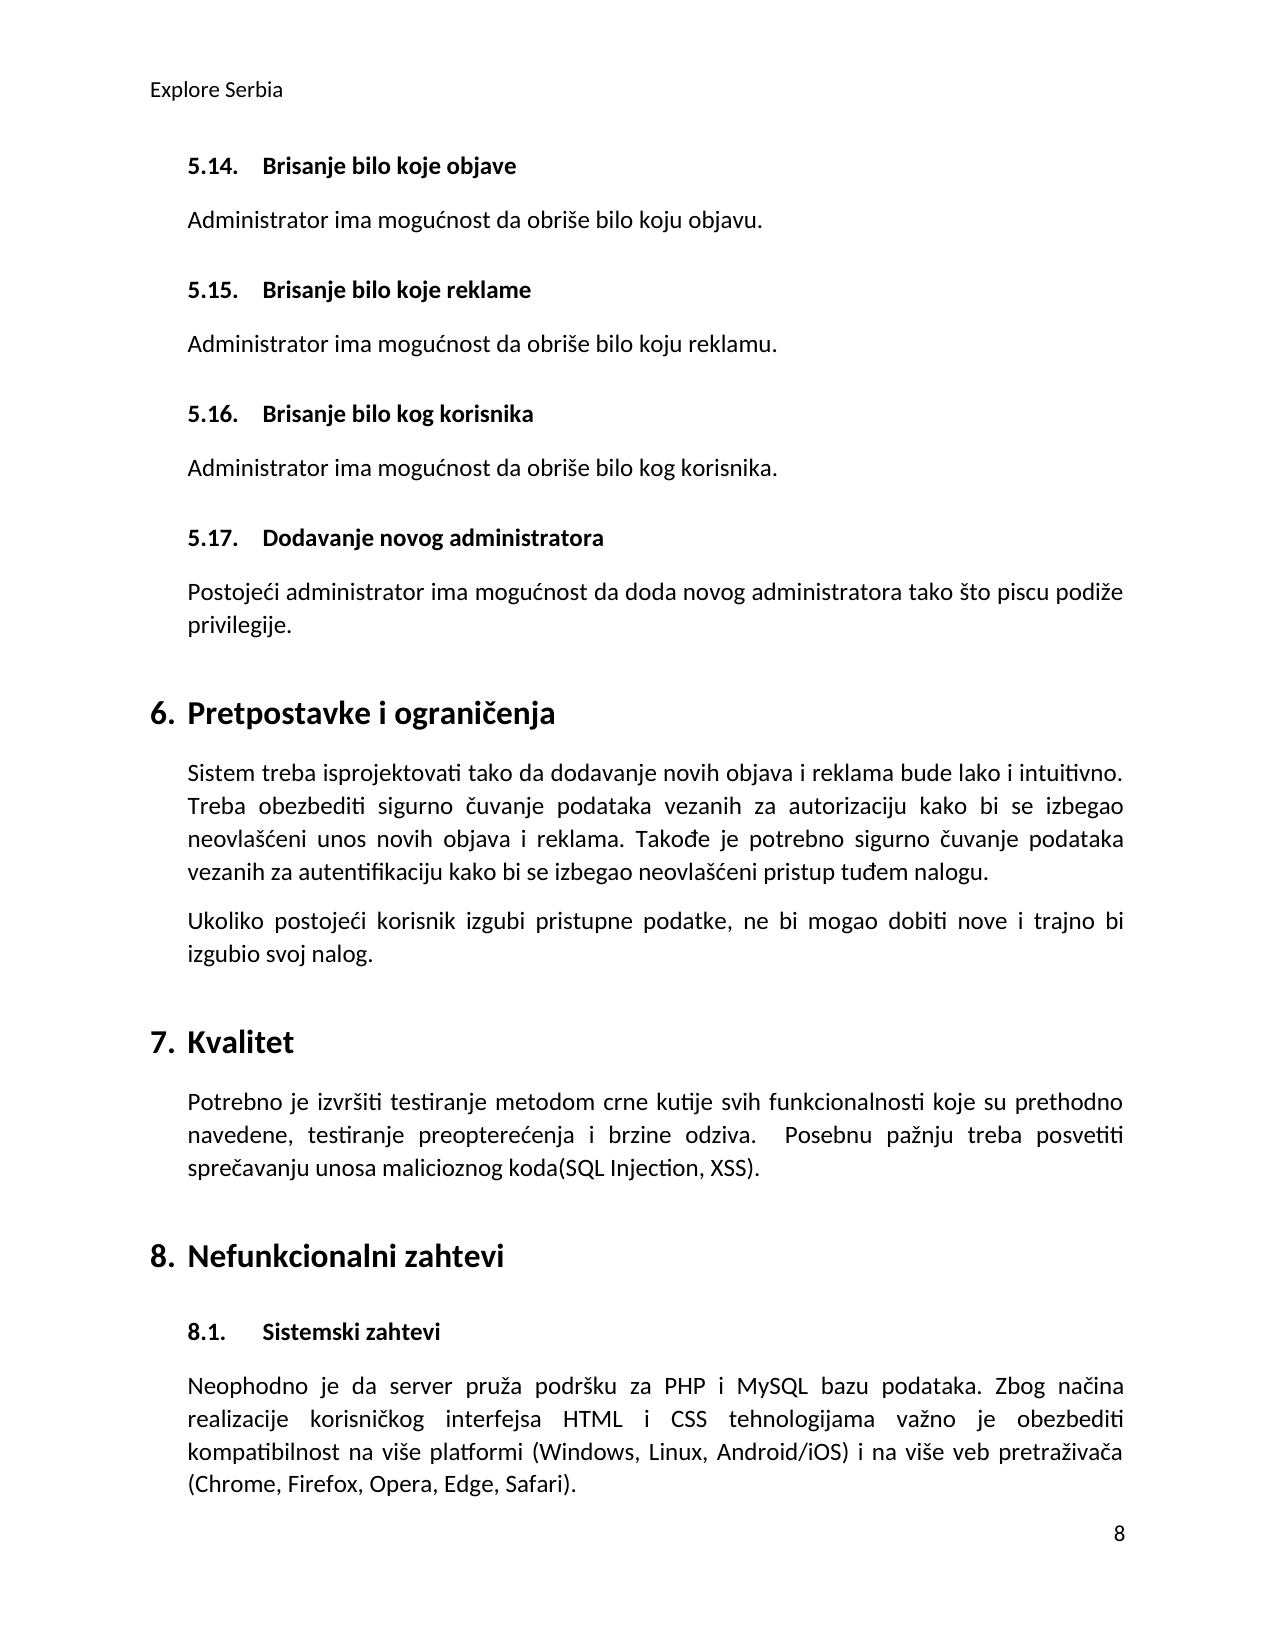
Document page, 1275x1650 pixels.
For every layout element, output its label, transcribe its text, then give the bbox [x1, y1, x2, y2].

text Sistem treba isprojektovati tako da dodavanje novih objava i reklama bude lako i intuitivno. Treba obezbediti sigurno čuvanje podataka vezanih za autorizaciju kako bi se izbegao neovlašćeni unos novih objava i reklama. Takođe je potrebno sigurno čuvanje podataka vezanih za autentifikaciju kako bi se izbegao neovlašćeni pristup tuđem nalogu. [187, 757, 1125, 886]
text Administrator ima mogućnost da obriše bilo koju reklamu. [187, 328, 1125, 358]
subtitle Sistemski zahtevi [187, 1316, 1125, 1347]
text Postojeći administrator ima mogućnost da doda novog administratora tako što piscu podiže privilegije. [187, 576, 1125, 640]
subtitle Brisanje bilo koje objave [187, 150, 1125, 181]
text Potrebno je izvršiti testiranje metodom crne kutije svih funkcionalnosti koje su prethodno navedene, testiranje preopterećenja i brzine odziva. Posebnu pažnju treba posvetiti sprečavanju unosa malicioznog koda(SQL Injection, XSS). [187, 1086, 1125, 1182]
text Ukoliko postojeći korisnik izgubi pristupne podatke, ne bi mogao dobiti nove i trajno bi izgubio svoj nalog. [187, 905, 1125, 969]
subtitle Nefunkcionalni zahtevi [150, 1234, 1125, 1275]
subtitle Pretpostavke i ograničenja [150, 692, 1125, 733]
text Administrator ima mogućnost da obriše bilo kog korisnika. [187, 452, 1125, 483]
subtitle Kvalitet [150, 1021, 1125, 1062]
subtitle Brisanje bilo kog korisnika [187, 398, 1125, 429]
text Administrator ima mogućnost da obriše bilo koju objavu. [187, 204, 1125, 234]
subtitle Brisanje bilo koje reklame [187, 274, 1125, 305]
subtitle Dodavanje novog administratora [187, 522, 1125, 553]
text Neophodno je da server pruža podršku za PHP i MySQL bazu podataka. Zbog načina realizacije korisničkog interfejsa HTML i CSS tehnologijama važno je obezbediti kompatibilnost na više platformi (Windows, Linux, Android/iOS) i na više veb pretraživača (Chrome, Firefox, Opera, Edge, Safari). [187, 1370, 1125, 1499]
